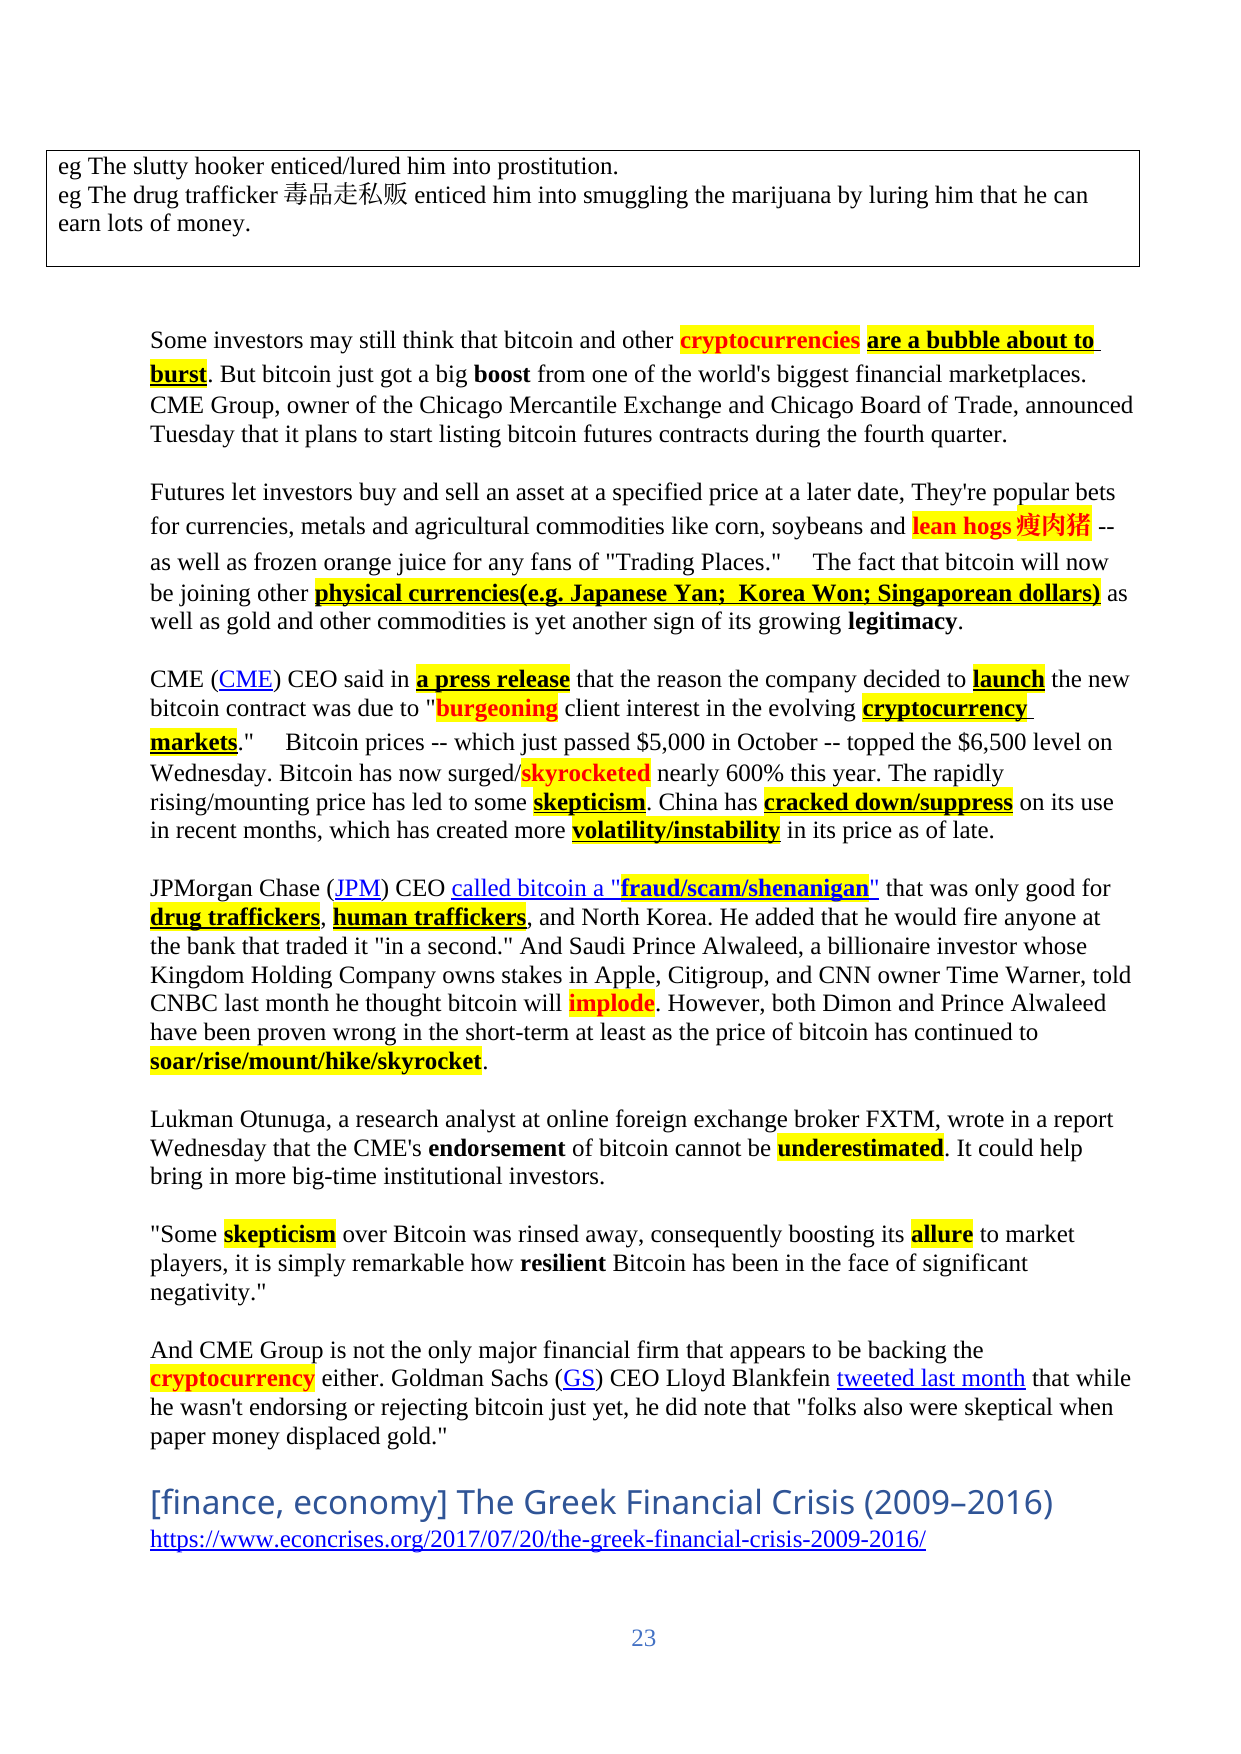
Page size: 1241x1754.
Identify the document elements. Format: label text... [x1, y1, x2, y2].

text And CME Group is not the only major financial firm that appears to be backing the cryptocurrency either. Goldman Sachs (GS) CEO Lloyd Blankfein tweeted last month that while he wasn't endorsing or rejecting bitcoin just yet, he did note that "folks also were skeptical when paper money displaced gold." [150, 1335, 1137, 1450]
text Futures let investors buy and sell an asset at a specified price at a later date, They're popular bets for currencies, metals and agricultural commodities like corn, soybeans and lean hogs瘦肉猪 -- as well as frozen orange juice for any fans of "Trading Places." The fact that bitcoin will now be joining other physical currencies(e.g. Japanese Yan; Korea Won; Singaporean dollars) as well as gold and other commodities is yet another sign of its growing legitimacy. [150, 477, 1137, 635]
subtitle [finance, economy] The Greek Financial Crisis (2009–2016) [150, 1479, 1137, 1524]
text Some investors may still think that bitcoin and other cryptocurrencies are a bubble about to burst. But bitcoin just got a big boost from one of the world's biggest financial marketplaces. CME Group, owner of the Chicago Mercantile Exchange and Chicago Board of Trade, announced Tuesday that it plans to start listing bitcoin futures contracts during the fourth quarter. [150, 325, 1137, 447]
text Lukman Otunuga, a research analyst at online foreign exchange broker FXTM, wrote in a report Wednesday that the CME's endorsement of bitcoin cannot be underestimated. It could help bring in more big-time institutional investors. [150, 1104, 1137, 1190]
text CME (CME) CEO said in a press release that the reason the company decided to launch the new bitcoin contract was due to "burgeoning client interest in the evolving cryptocurrency markets." Bitcoin prices -- which just passed $5,000 in October -- topped the $6,500 level on Wednesday. Bitcoin has now surged/skyrocketed nearly 600% this year. The rapidly rising/mounting price has led to some skepticism. China has cracked down/suppress on its use in recent months, which has created more volatility/instability in its price as of late. [150, 664, 1137, 844]
text JPMorgan Chase (JPM) CEO called bitcoin a "fraud/scam/shenanigan" that was only good for drug traffickers, human traffickers, and North Korea. He added that he would fire anyone at the bank that traded it "in a second." And Saudi Prince Alwaleed, a billionaire investor whose Kingdom Holding Company owns stakes in Apple, Citigroup, and CNN owner Time Warner, told CNBC last month he thought bitcoin will implode. However, both Dimon and Prince Alwaleed have been proven wrong in the short-term at least as the price of bitcoin has continued to soar/rise/mount/hike/skyrocket. [150, 873, 1137, 1075]
text https://www.econcrises.org/2017/07/20/the-greek-financial-crisis-2009-2016/ [150, 1524, 1137, 1553]
